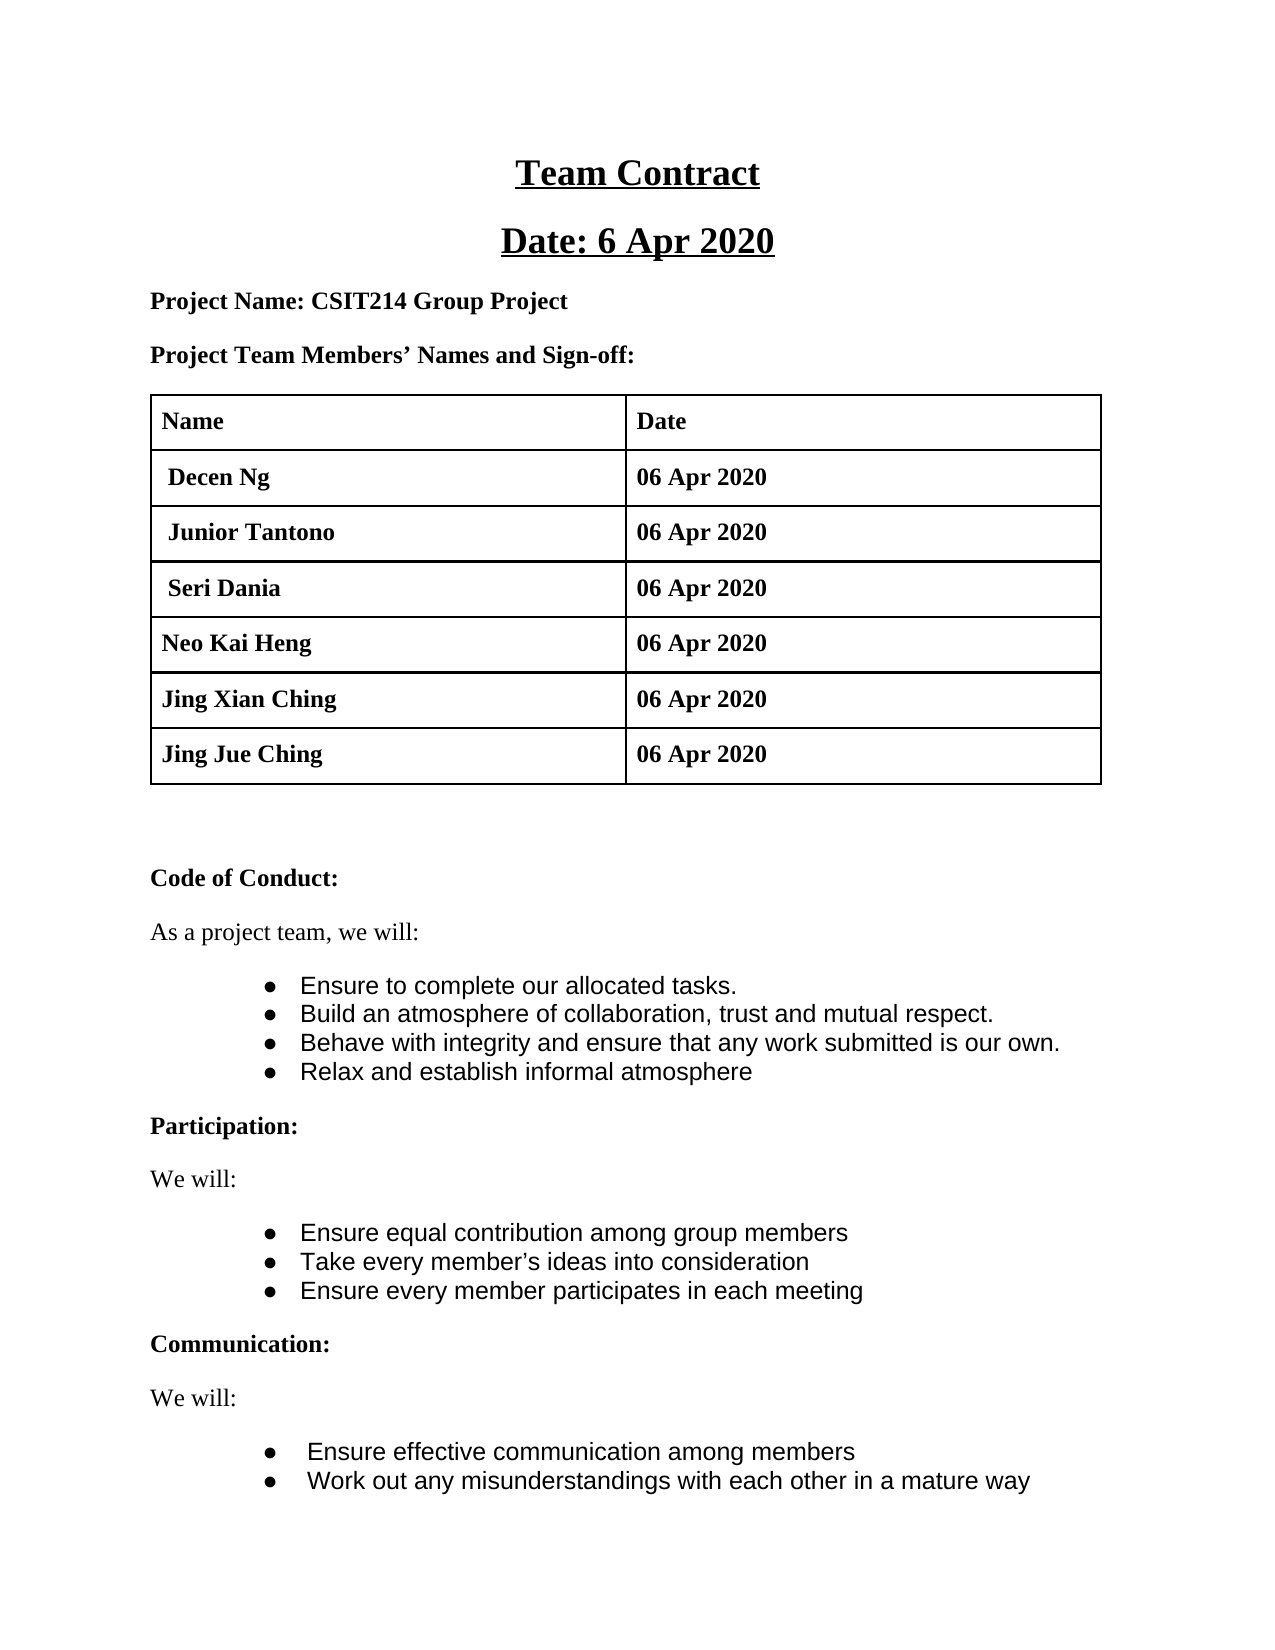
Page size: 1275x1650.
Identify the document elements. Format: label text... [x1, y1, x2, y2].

list Behave with integrity and ensure that any work submitted is our own. [262, 1028, 1125, 1057]
table_cell 06 Apr 2020 [627, 563, 1100, 616]
list Build an atmosphere of collaboration, trust and mutual respect. [262, 999, 1125, 1028]
list Ensure equal contribution among group members [262, 1218, 1125, 1247]
table_cell Neo Kai Heng [152, 618, 625, 671]
list Ensure to complete our allocated tasks. [262, 971, 1125, 999]
list Work out any misunderstandings with each other in a mature way [262, 1466, 1125, 1494]
text Project Team Members’ Names and Sign-off: [150, 340, 1125, 369]
text Project Name: CSIT214 Group Project [150, 286, 1125, 315]
text Participation: [150, 1111, 1125, 1139]
table_cell 06 Apr 2020 [627, 451, 1100, 505]
list Ensure effective communication among members [262, 1437, 1125, 1466]
table_cell 06 Apr 2020 [627, 618, 1100, 671]
table_header Name [152, 396, 625, 449]
list Take every member’s ideas into consideration [262, 1247, 1125, 1276]
list Relax and establish informal atmosphere [262, 1057, 1125, 1086]
text We will: [150, 1383, 1125, 1412]
text We will: [150, 1164, 1125, 1193]
text Team Contract [150, 150, 1125, 193]
table_header Date [627, 396, 1100, 449]
text Communication: [150, 1329, 1125, 1358]
table_cell Seri Dania [152, 563, 625, 616]
text As a project team, we will: [150, 917, 1125, 946]
table_cell Junior Tantono [152, 507, 625, 560]
table_cell 06 Apr 2020 [627, 729, 1100, 782]
table_cell Jing Xian Ching [152, 674, 625, 727]
list Ensure every member participates in each meeting [262, 1276, 1125, 1304]
table_cell Jing Jue Ching [152, 729, 625, 782]
table_cell 06 Apr 2020 [627, 507, 1100, 560]
table_cell 06 Apr 2020 [627, 674, 1100, 727]
text Date: 6 Apr 2020 [150, 218, 1125, 261]
text Code of Conduct: [150, 863, 1125, 892]
table_cell Decen Ng [152, 451, 625, 505]
